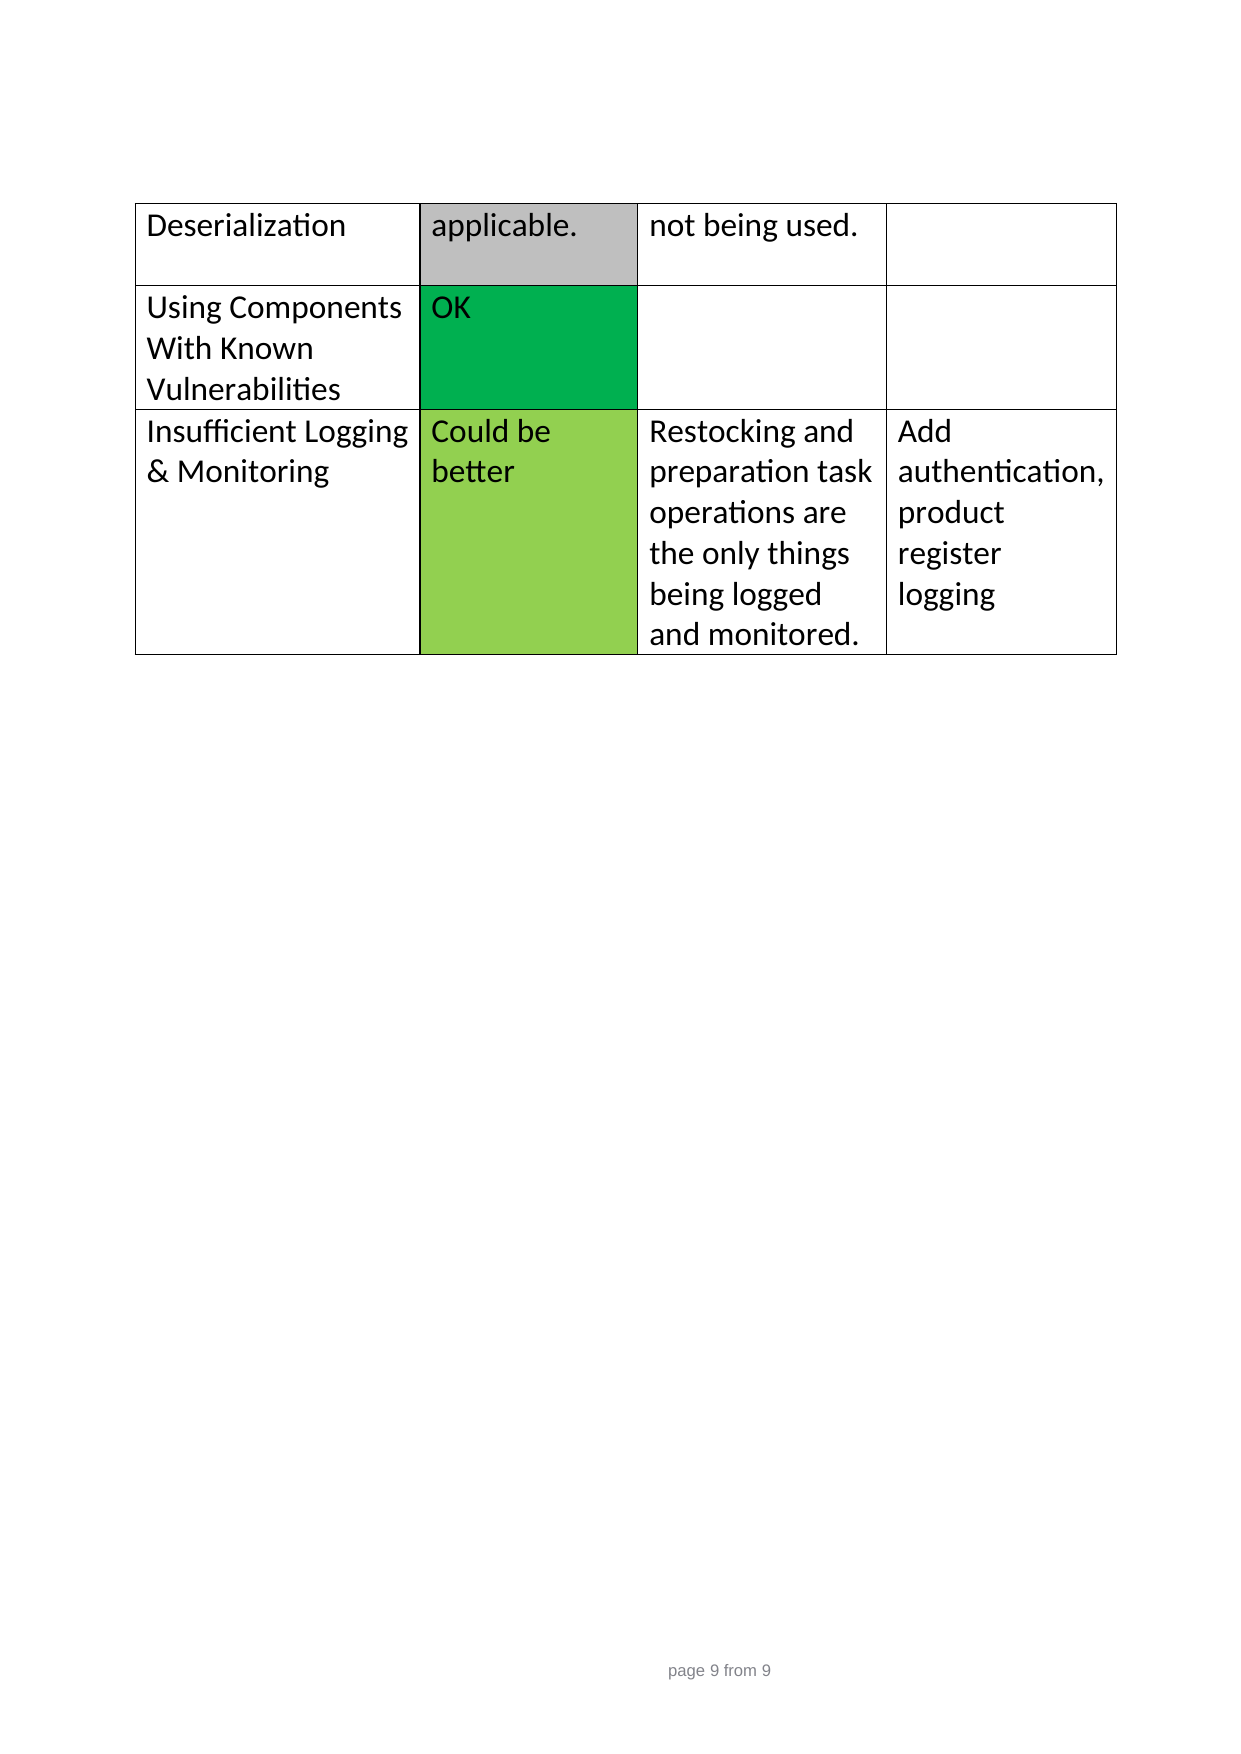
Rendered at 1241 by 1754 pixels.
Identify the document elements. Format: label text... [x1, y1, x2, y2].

table_cell Not applicable. [421, 204, 637, 285]
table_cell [136, 204, 419, 285]
table_cell Restocking and preparation task operations are the only things being logged and monitored. [638, 410, 886, 654]
table_cell Could be better [421, 410, 637, 654]
table_cell OK [421, 286, 637, 409]
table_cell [638, 204, 886, 285]
table_cell [887, 286, 1116, 409]
table_cell Insufficient Logging & Monitoring [136, 410, 419, 654]
table_cell Add authentication, product register logging [887, 410, 1116, 654]
table_cell Using Components With Known Vulnerabilities [136, 286, 419, 409]
table_cell [638, 286, 886, 409]
table_cell [887, 204, 1116, 285]
